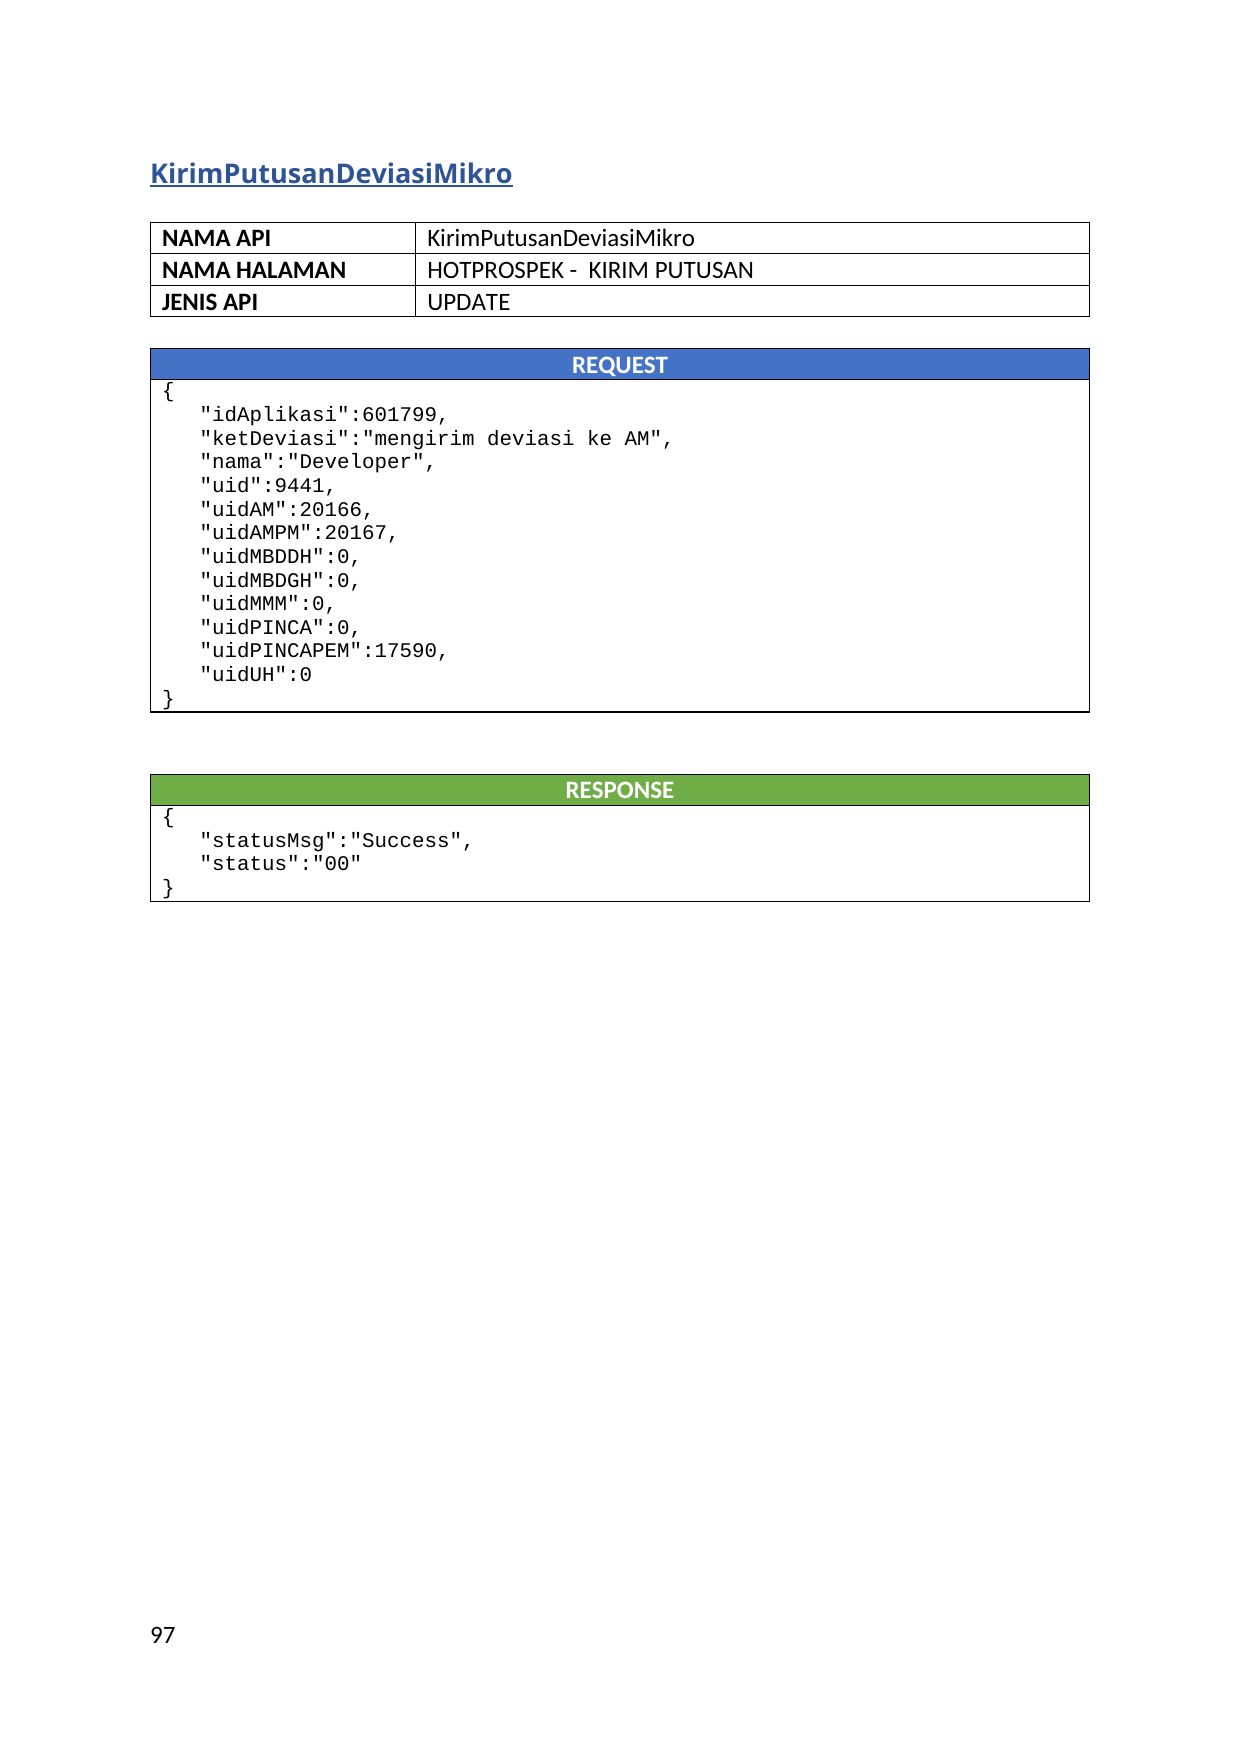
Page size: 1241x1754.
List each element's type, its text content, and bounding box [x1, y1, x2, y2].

table_header NAMA API [151, 223, 415, 253]
table_cell JENIS API [151, 286, 415, 316]
table_cell { "statusMsg":"Success", "status":"00" } [151, 806, 1089, 901]
table_cell UPDATE [416, 286, 1089, 316]
table_cell NAMA HALAMAN [151, 254, 415, 285]
table_cell { "idAplikasi":601799, "ketDeviasi":"mengirim deviasi ke AM", "nama":"Developer", "uid":9441, "uidAM":20166, "uidAMPM":20167, "uidMBDDH":0, "uidMBDGH":0, "uidMMM":0, "uidPINCA":0, "uidPINCAPEM":17590, "uidUH":0 } [151, 380, 1089, 711]
text KirimPutusanDeviasiMikro [150, 154, 1090, 191]
table_header REQUEST [151, 349, 1089, 379]
table_header RESPONSE [151, 775, 1089, 805]
table_header KirimPutusanDeviasiMikro [416, 223, 1089, 253]
table_cell HOTPROSPEK - KIRIM PUTUSAN [416, 254, 1089, 285]
